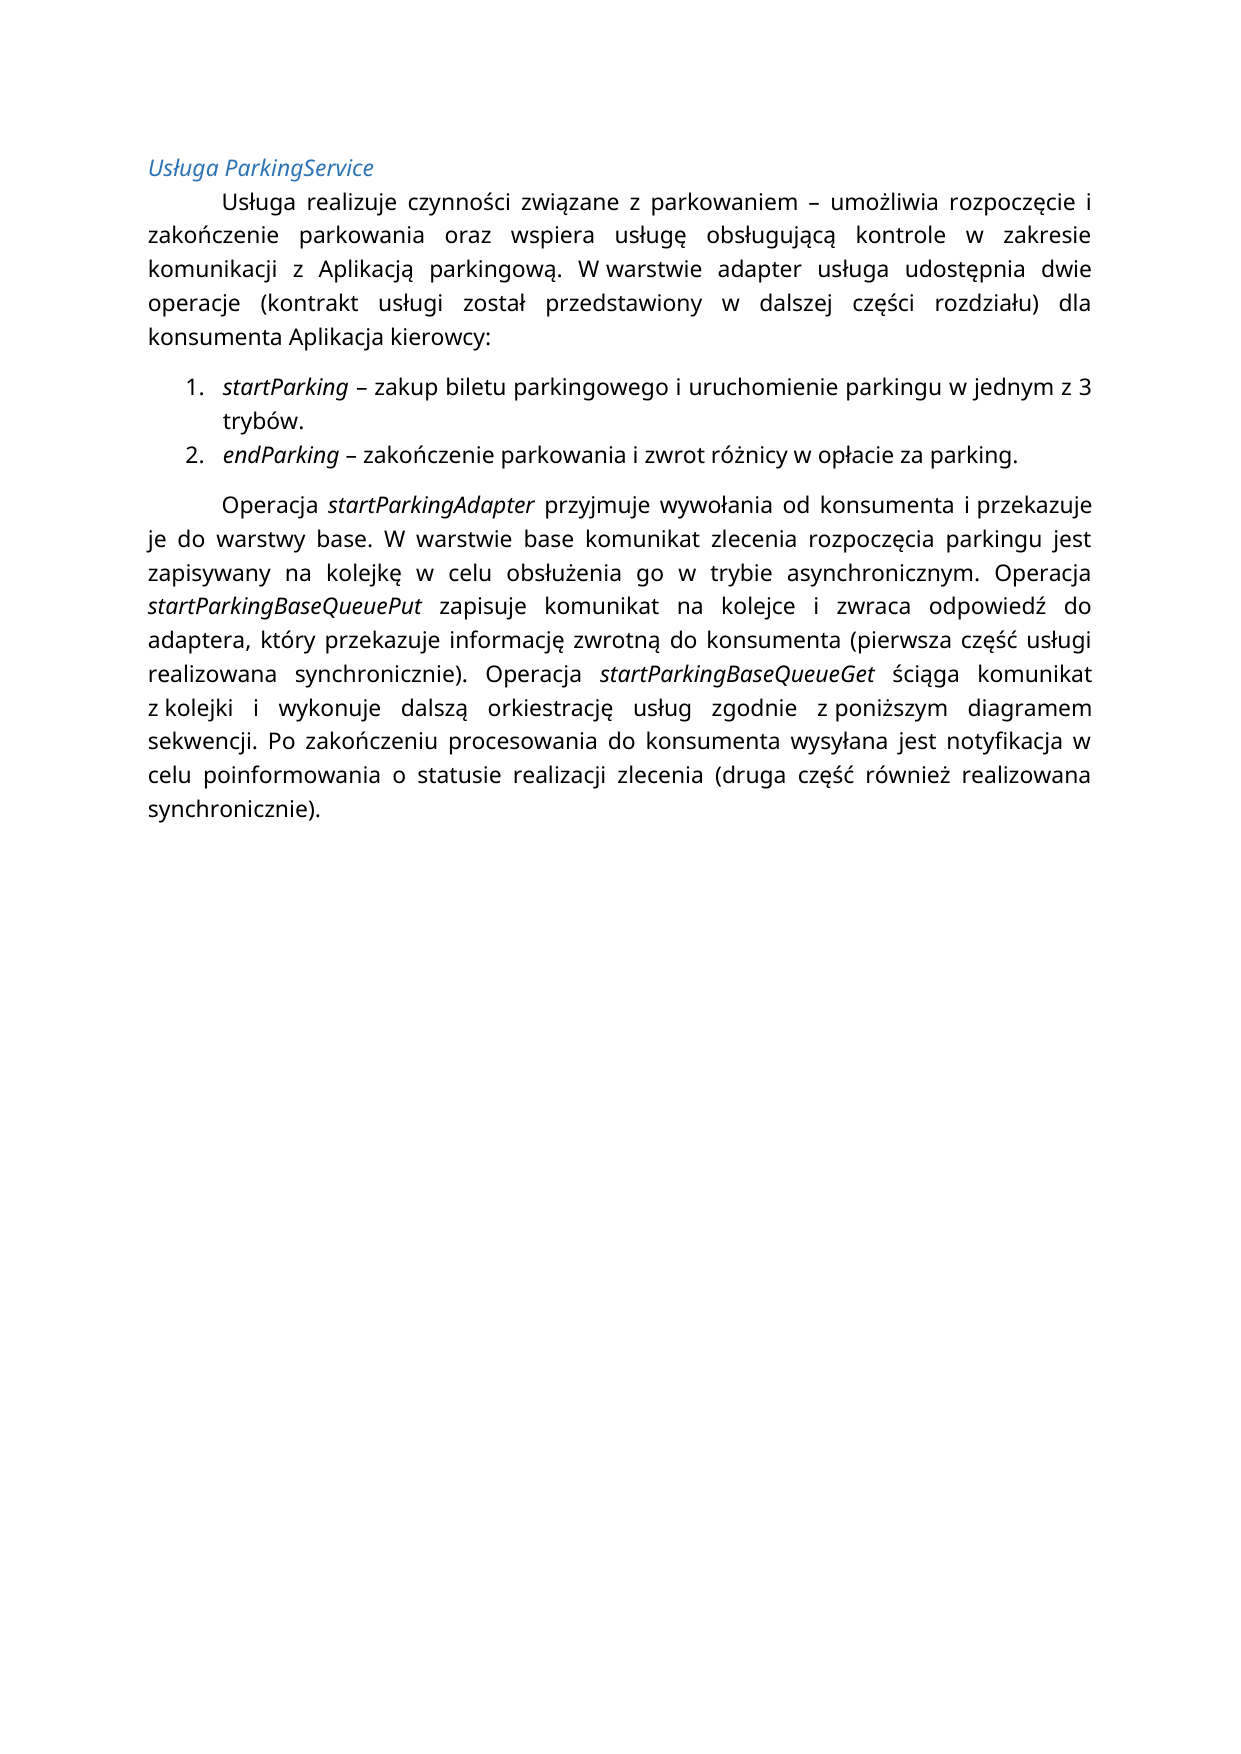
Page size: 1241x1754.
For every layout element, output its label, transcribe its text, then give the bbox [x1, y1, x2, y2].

list endParking – zakończenie parkowania i zwrot różnicy w opłacie za parking. [185, 438, 1092, 470]
text Usługa realizuje czynności związane z parkowaniem – umożliwia rozpoczęcie i zakończenie parkowania oraz wspiera usługę obsługującą kontrole w zakresie komunikacji z Aplikacją parkingową. W warstwie adapter usługa udostępnia dwie operacje (kontrakt usługi został przedstawiony w dalszej części rozdziału) dla konsumenta Aplikacja kierowcy: [148, 186, 1092, 352]
list startParking – zakup biletu parkingowego i uruchomienie parkingu w jednym z 3 trybów. [185, 371, 1092, 436]
subtitle Usługa ParkingService [148, 152, 1092, 183]
text Operacja startParkingAdapter przyjmuje wywołania od konsumenta i przekazuje je do warstwy base. W warstwie base komunikat zlecenia rozpoczęcia parkingu jest zapisywany na kolejkę w celu obsłużenia go w trybie asynchronicznym. Operacja startParkingBaseQueuePut zapisuje komunikat na kolejce i zwraca odpowiedź do adaptera, który przekazuje informację zwrotną do konsumenta (pierwsza część usługi realizowana synchronicznie). Operacja startParkingBaseQueueGet ściąga komunikat z kolejki i wykonuje dalszą orkiestrację usług zgodnie z poniższym diagramem sekwencji. Po zakończeniu procesowania do konsumenta wysyłana jest notyfikacja w celu poinformowania o statusie realizacji zlecenia (druga część również realizowana synchronicznie). [148, 489, 1092, 824]
